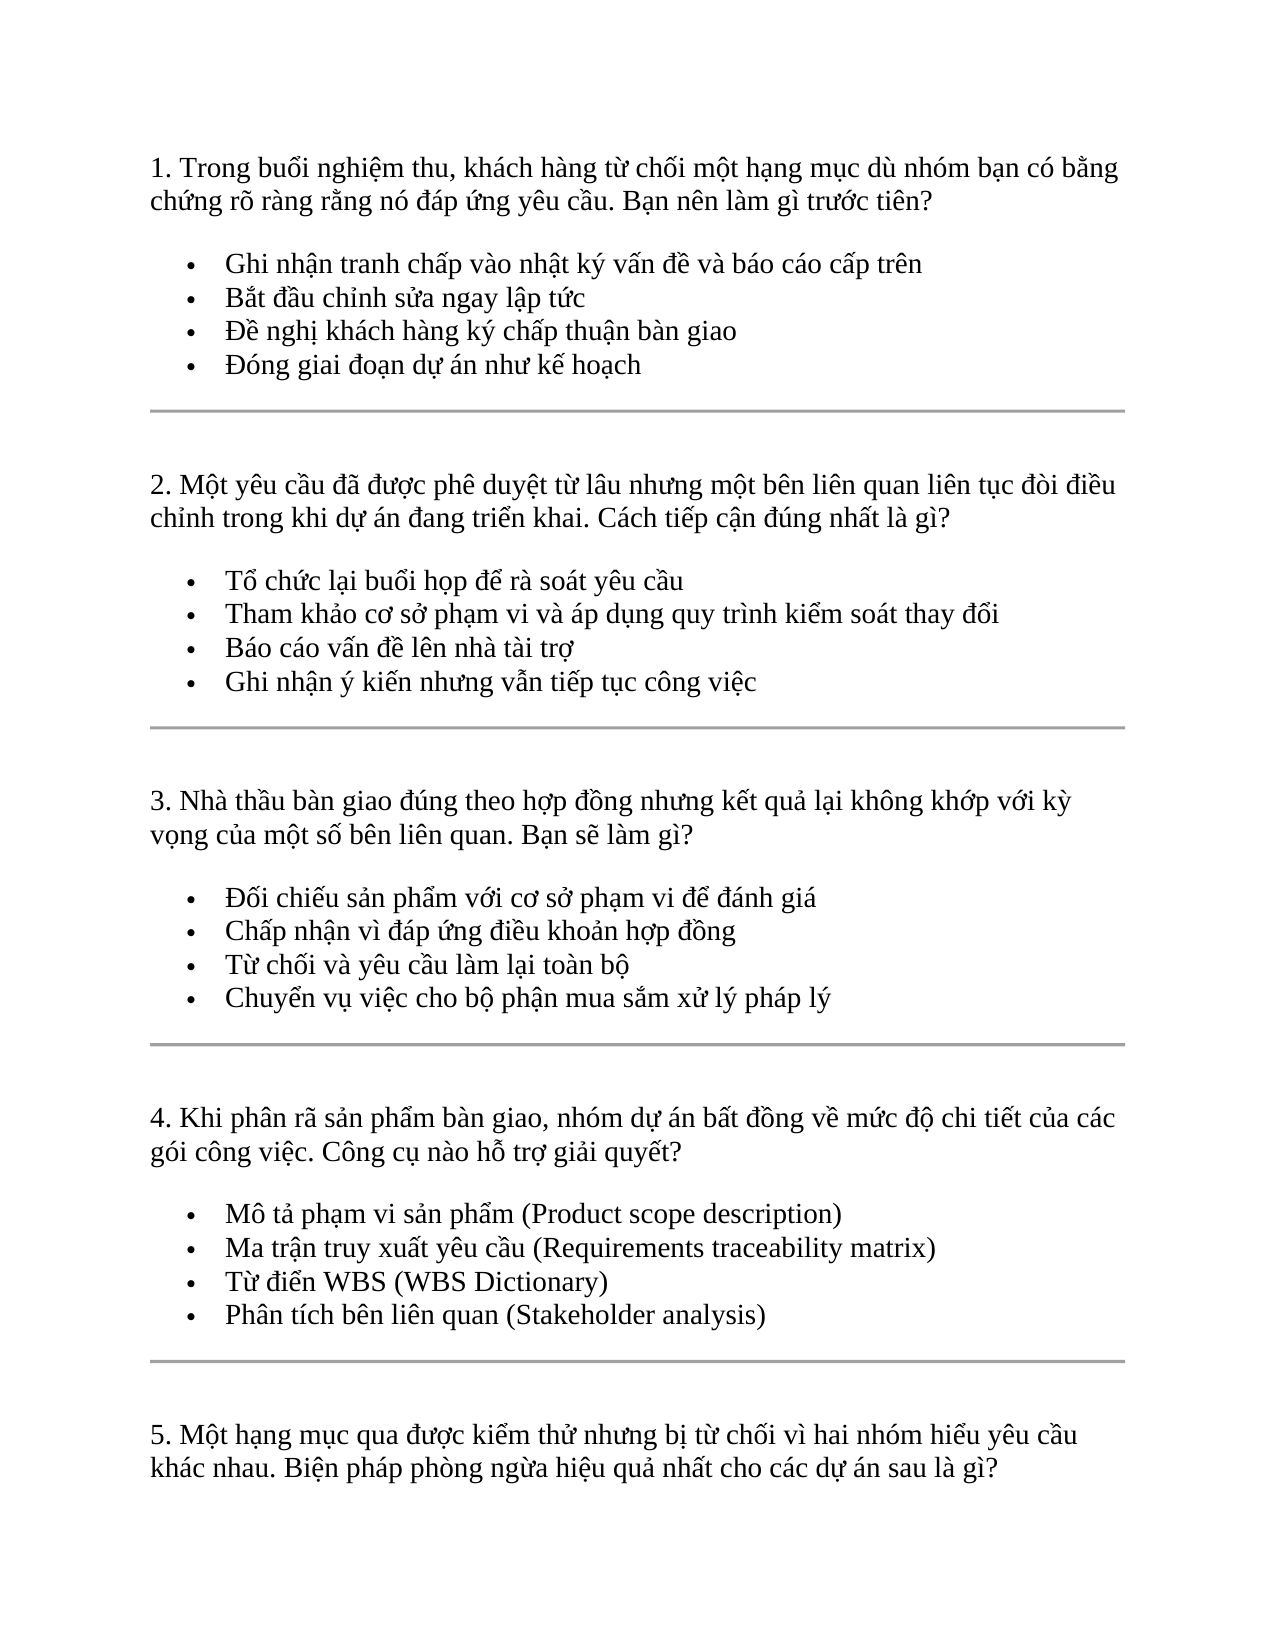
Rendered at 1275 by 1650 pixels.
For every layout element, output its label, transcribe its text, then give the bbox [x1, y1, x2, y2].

list Chuyển vụ việc cho bộ phận mua sắm xử lý pháp lý [187, 980, 1125, 1014]
list Đề nghị khách hàng ký chấp thuận bàn giao [187, 313, 1125, 347]
list Mô tả phạm vi sản phẩm (Product scope description) [187, 1197, 1125, 1230]
list Tham khảo cơ sở phạm vi và áp dụng quy trình kiểm soát thay đổi [187, 597, 1125, 630]
list Ma trận truy xuất yêu cầu (Requirements traceability matrix) [187, 1230, 1125, 1264]
list Từ điển WBS (WBS Dictionary) [187, 1264, 1125, 1297]
list Đóng giai đoạn dự án như kế hoạch [187, 347, 1125, 380]
text 3. Nhà thầu bàn giao đúng theo hợp đồng nhưng kết quả lại không khớp với kỳ vọng của một số bên liên quan. Bạn sẽ làm gì? [150, 783, 1125, 851]
list Báo cáo vấn đề lên nhà tài trợ [187, 630, 1125, 664]
list Từ chối và yêu cầu làm lại toàn bộ [187, 947, 1125, 980]
text 2. Một yêu cầu đã được phê duyệt từ lâu nhưng một bên liên quan liên tục đòi điều chỉnh trong khi dự án đang triển khai. Cách tiếp cận đúng nhất là gì? [150, 467, 1125, 534]
text 4. Khi phân rã sản phẩm bàn giao, nhóm dự án bất đồng về mức độ chi tiết của các gói công việc. Công cụ nào hỗ trợ giải quyết? [150, 1100, 1125, 1167]
list Bắt đầu chỉnh sửa ngay lập tức [187, 280, 1125, 313]
list Đối chiếu sản phẩm với cơ sở phạm vi để đánh giá [187, 880, 1125, 913]
list Ghi nhận tranh chấp vào nhật ký vấn đề và báo cáo cấp trên [187, 246, 1125, 280]
list Tổ chức lại buổi họp để rà soát yêu cầu [187, 563, 1125, 597]
list Chấp nhận vì đáp ứng điều khoản hợp đồng [187, 913, 1125, 947]
list Phân tích bên liên quan (Stakeholder analysis) [187, 1297, 1125, 1331]
text 5. Một hạng mục qua được kiểm thử nhưng bị từ chối vì hai nhóm hiểu yêu cầu khác nhau. Biện pháp phòng ngừa hiệu quả nhất cho các dự án sau là gì? [150, 1417, 1125, 1484]
text 1. Trong buổi nghiệm thu, khách hàng từ chối một hạng mục dù nhóm bạn có bằng chứng rõ ràng rằng nó đáp ứng yêu cầu. Bạn nên làm gì trước tiên? [150, 150, 1125, 217]
list Ghi nhận ý kiến nhưng vẫn tiếp tục công việc [187, 664, 1125, 697]
